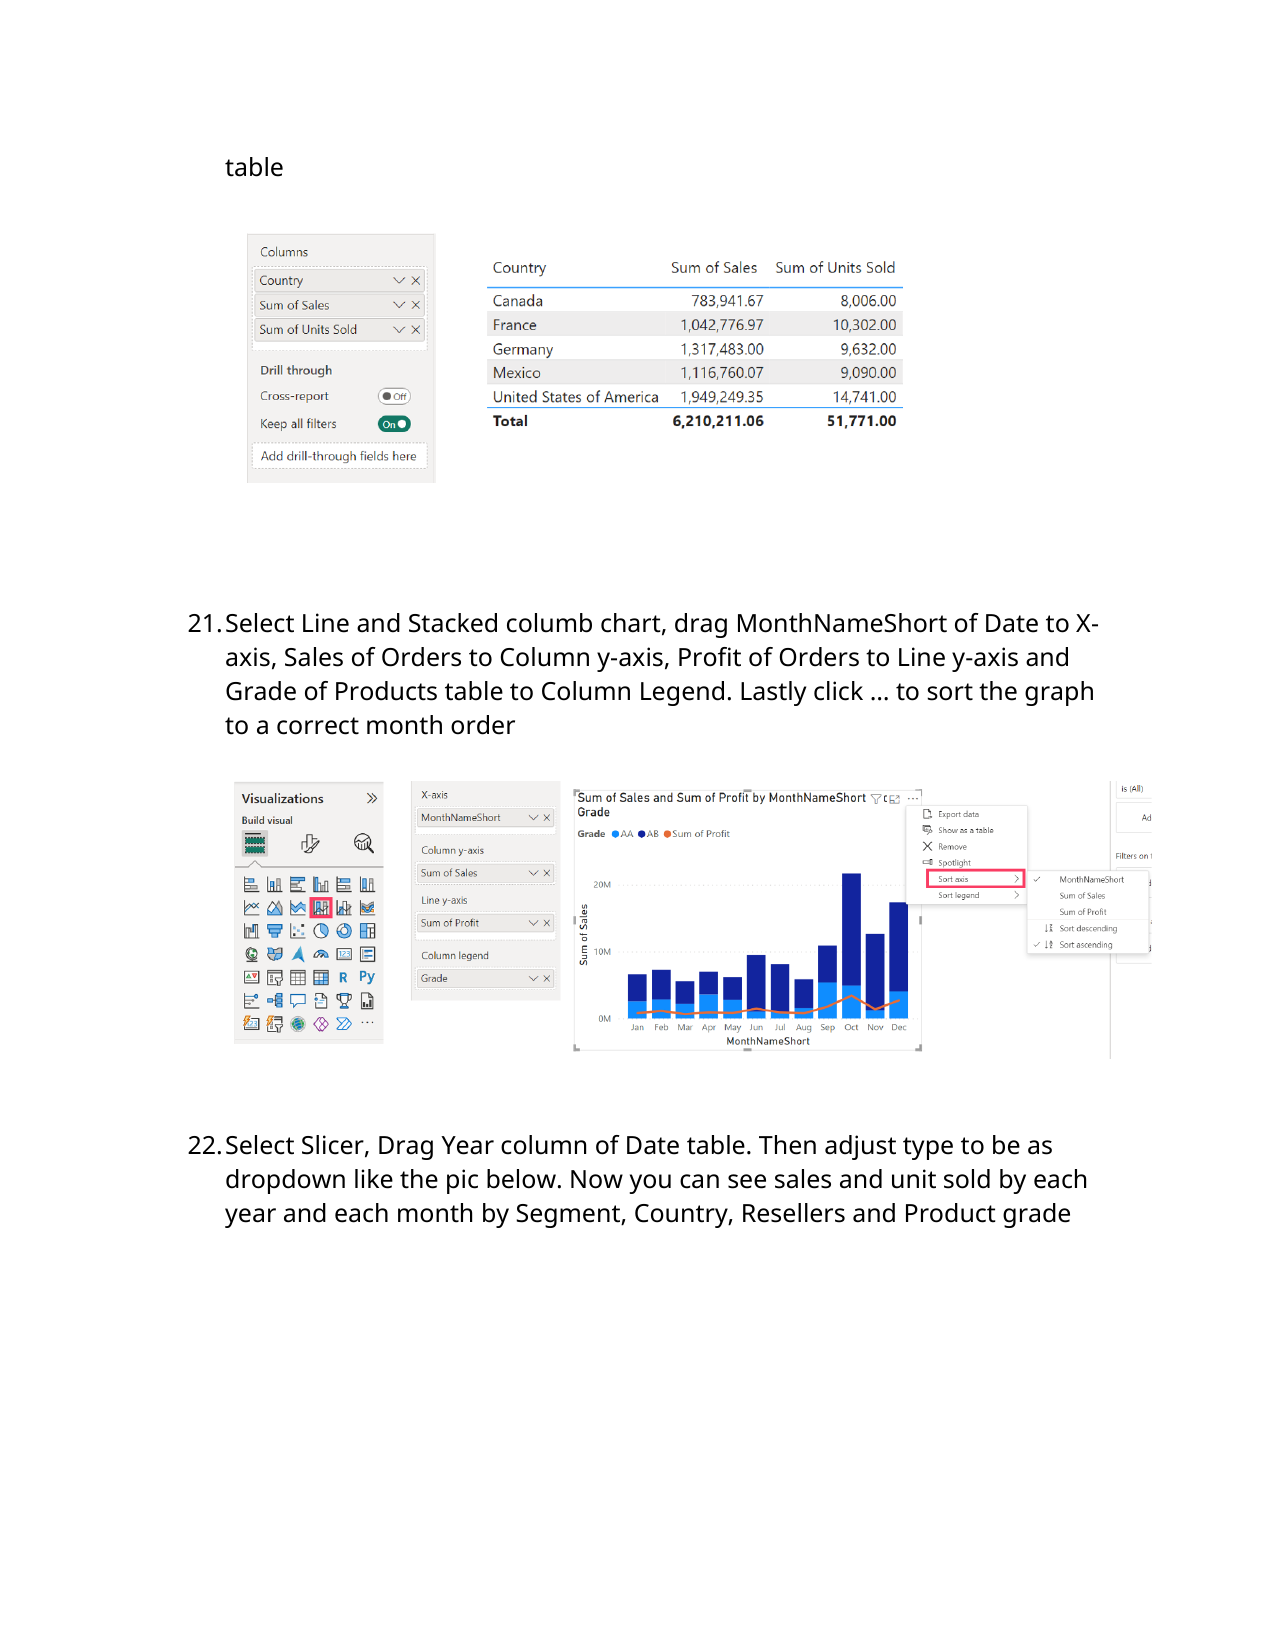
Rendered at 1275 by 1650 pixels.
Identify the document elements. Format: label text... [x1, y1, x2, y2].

picture [225, 218, 937, 504]
picture [225, 776, 1152, 1060]
list Select Line and Stacked columb chart, drag MonthNameShort of Date to X-axis, Sales of Orders to Column y-axis, Profit of Orders to Line y-axis and Grade of Products table to Column Legend. Lastly click … to sort the graph to a correct month order [187, 606, 1125, 776]
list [187, 1128, 1125, 1264]
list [187, 150, 1125, 218]
